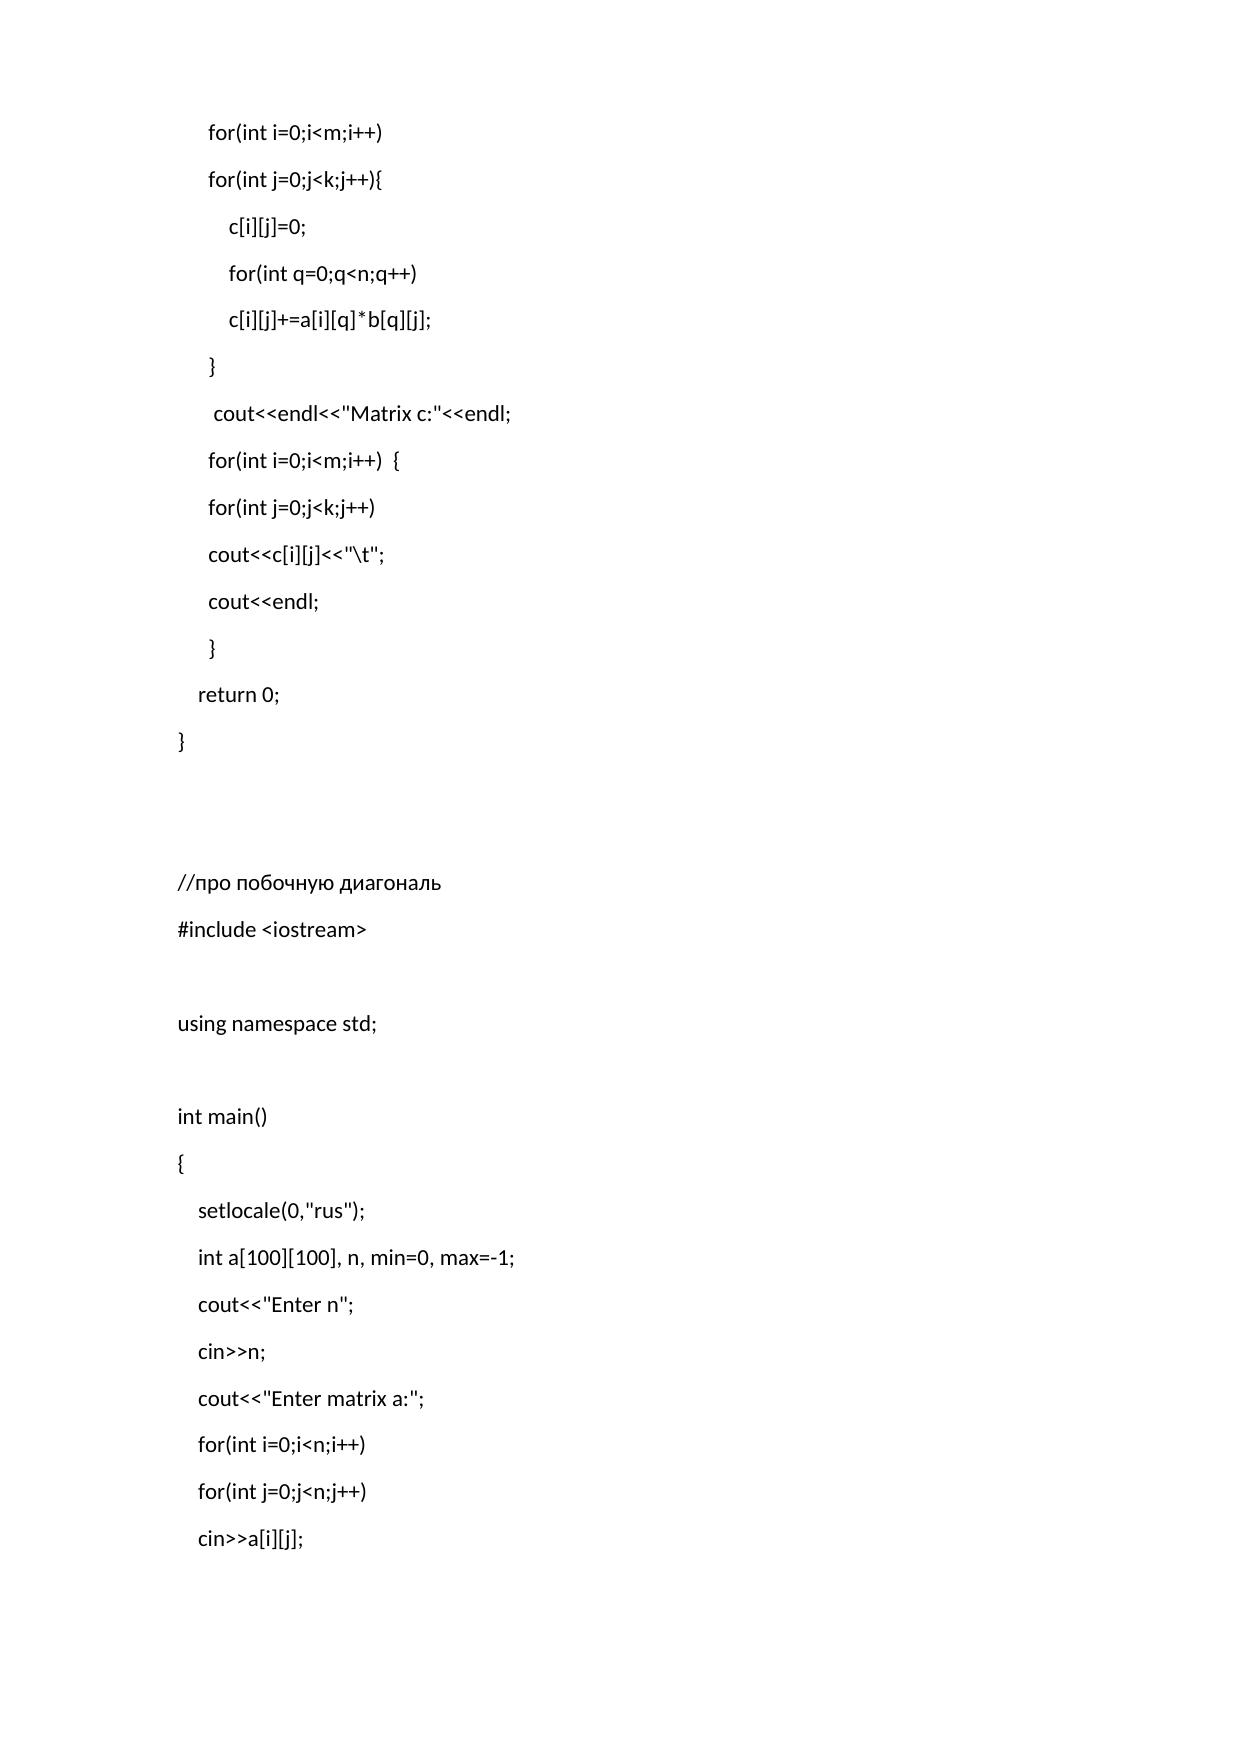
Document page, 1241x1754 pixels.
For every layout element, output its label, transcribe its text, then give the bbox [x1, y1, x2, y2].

text for(int j=0;j<n;j++) [177, 1477, 1152, 1506]
text for(int i=0;i<m;i++) { [177, 446, 1152, 474]
text for(int i=0;i<m;i++) [177, 118, 1152, 146]
text } [177, 727, 1152, 756]
text for(int j=0;j<k;j++) [177, 493, 1152, 521]
text cin>>n; [177, 1337, 1152, 1365]
text for(int j=0;j<k;j++){ [177, 165, 1152, 193]
text for(int q=0;q<n;q++) [177, 259, 1152, 287]
text using namespace std; [177, 1009, 1152, 1037]
text cin>>a[i][j]; [177, 1524, 1152, 1552]
text } [177, 352, 1152, 381]
text c[i][j]+=a[i][q]*b[q][j]; [177, 306, 1152, 334]
text } [177, 634, 1152, 662]
text return 0; [177, 681, 1152, 709]
text //про побочную диагональ [177, 868, 1152, 896]
text int main() [177, 1102, 1152, 1131]
text int a[100][100], n, min=0, max=-1; [177, 1243, 1152, 1271]
text cout<<"Enter n"; [177, 1290, 1152, 1318]
text cout<<endl<<"Matrix c:"<<endl; [177, 399, 1152, 427]
text cout<<endl; [177, 587, 1152, 615]
text c[i][j]=0; [177, 212, 1152, 240]
text { [177, 1149, 1152, 1177]
text cout<<"Enter matrix a:"; [177, 1384, 1152, 1412]
text cout<<c[i][j]<<"\t"; [177, 540, 1152, 568]
text for(int i=0;i<n;i++) [177, 1431, 1152, 1459]
text #include <iostream> [177, 915, 1152, 943]
text setlocale(0,"rus"); [177, 1196, 1152, 1224]
